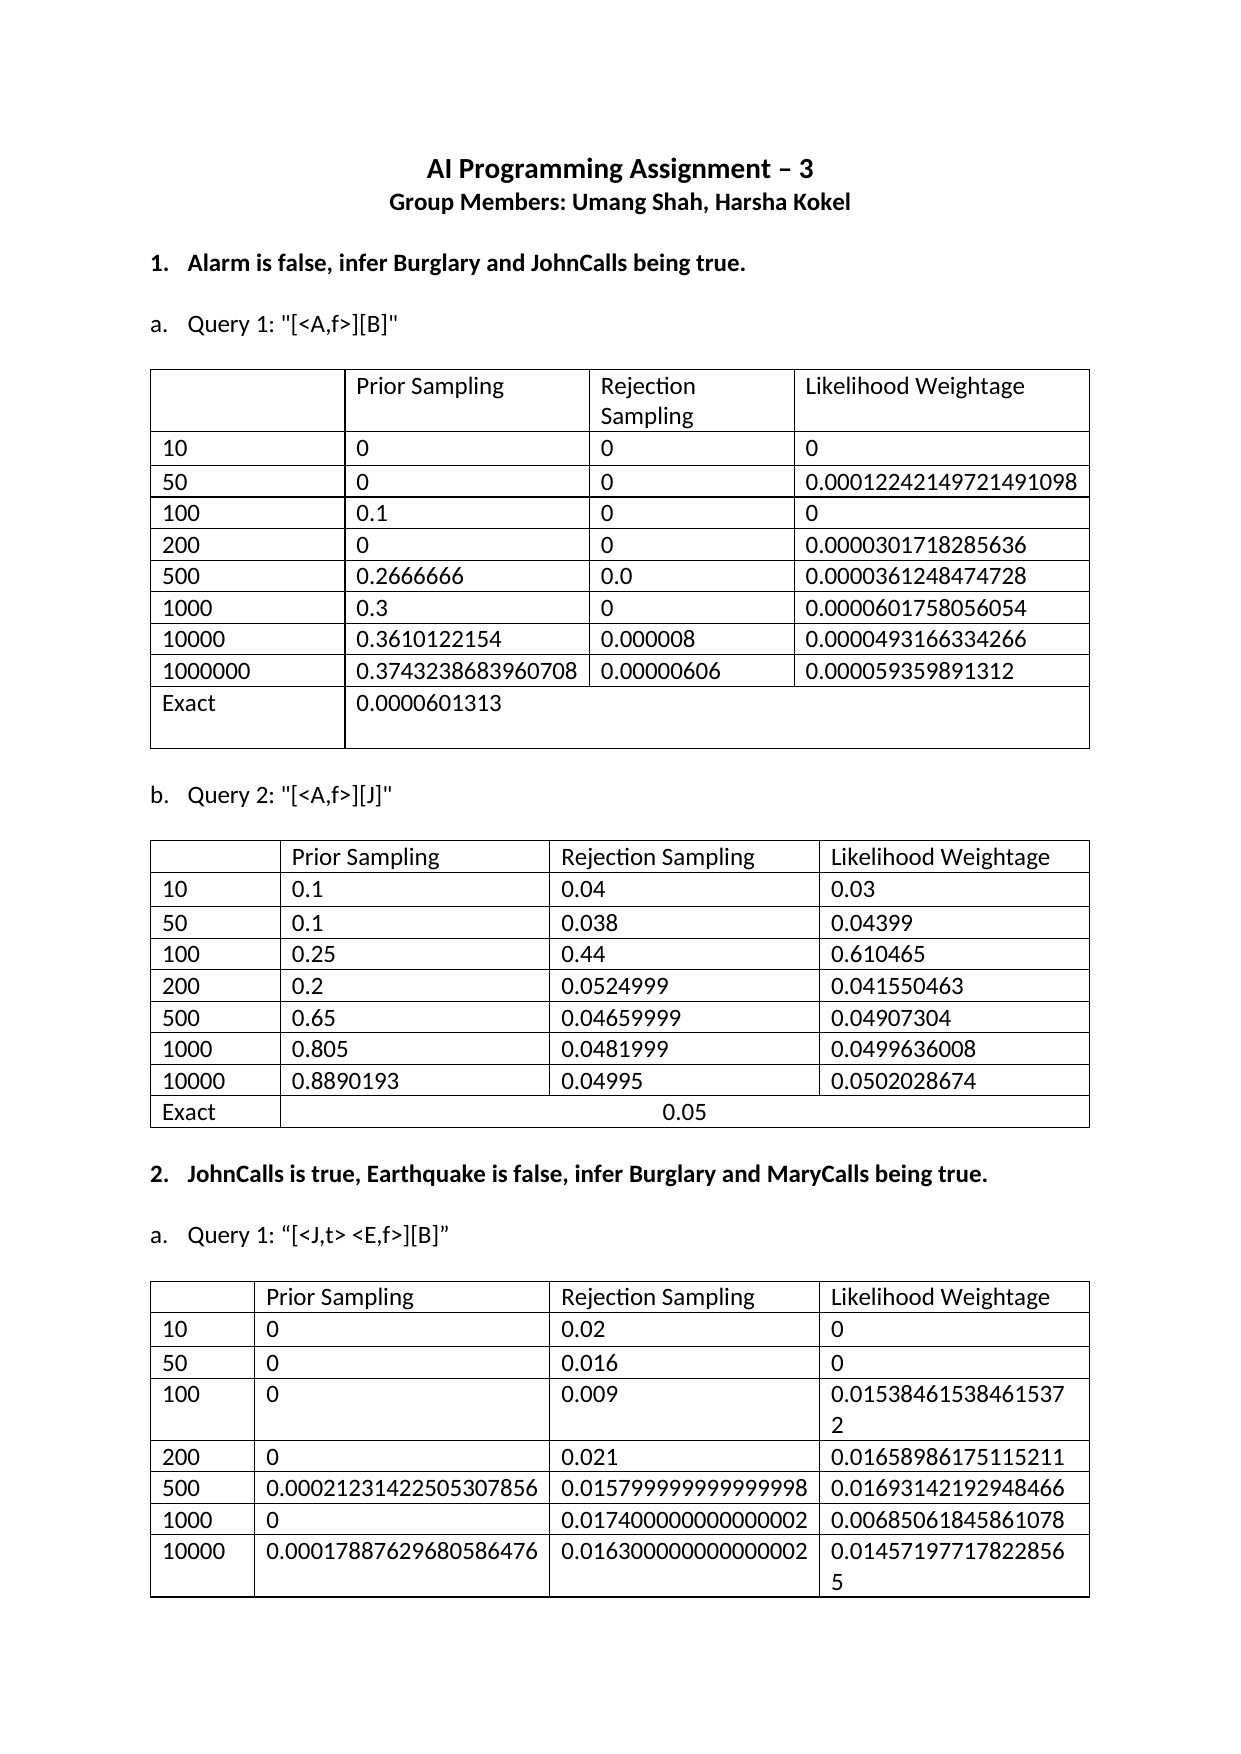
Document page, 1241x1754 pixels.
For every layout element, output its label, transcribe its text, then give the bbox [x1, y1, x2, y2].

table_cell 1000 [151, 1033, 280, 1064]
table_cell 0.610465 [820, 939, 1089, 969]
table_header Likelihood Weightage [795, 370, 1089, 431]
table_cell 10000 [151, 1535, 254, 1596]
table_cell 0 [795, 498, 1089, 528]
table_cell 0.041550463 [820, 970, 1089, 1001]
table_header Prior Sampling [281, 841, 549, 872]
table_header [151, 1282, 254, 1312]
table_cell 200 [151, 1441, 254, 1471]
table_cell 10 [151, 432, 344, 465]
table_cell 0 [346, 529, 589, 559]
table_cell 0.01658986175115211 [820, 1441, 1089, 1471]
table_cell 0.05 [281, 1096, 1089, 1127]
table_cell 0.0000601313 [346, 687, 1089, 748]
table_cell 0.00021231422505307856 [255, 1472, 549, 1503]
table_cell 0.04995 [550, 1065, 819, 1095]
table_cell 0.8890193 [281, 1065, 549, 1095]
table_cell 0.02 [550, 1313, 819, 1346]
table_cell 500 [151, 1002, 280, 1032]
table_header [151, 370, 344, 431]
table_cell 0 [820, 1347, 1089, 1378]
table_header Likelihood Weightage [820, 841, 1089, 872]
list Query 1: "[<A,f>][B]" [150, 308, 1090, 338]
table_cell 0.03 [820, 873, 1089, 906]
table_cell 100 [151, 498, 344, 528]
table_header Prior Sampling [346, 370, 589, 431]
table_cell 10000 [151, 624, 344, 654]
table_header Rejection Sampling [590, 370, 794, 431]
table_cell 0.016 [550, 1347, 819, 1378]
table_cell 0.04659999 [550, 1002, 819, 1032]
table_cell 1000000 [151, 655, 344, 686]
table_cell 0.000059359891312 [795, 655, 1089, 686]
text AI Programming Assignment – 3 [150, 150, 1090, 186]
table_cell 0 [590, 529, 794, 559]
table_cell 50 [151, 466, 344, 496]
table_cell 0.3743238683960708 [346, 655, 589, 686]
table_cell 0 [590, 466, 794, 496]
table_cell 200 [151, 970, 280, 1001]
table_cell 0.015384615384615372 [820, 1379, 1089, 1440]
table_cell 0.0000493166334266 [795, 624, 1089, 654]
table_cell 0.0 [590, 561, 794, 591]
table_header Prior Sampling [255, 1282, 549, 1312]
table_cell 0.015799999999999998 [550, 1472, 819, 1503]
table_cell 0.65 [281, 1002, 549, 1032]
table_cell 0.04907304 [820, 1002, 1089, 1032]
table_cell 0.04399 [820, 907, 1089, 937]
table_cell 0.038 [550, 907, 819, 937]
table_cell 0.017400000000000002 [550, 1504, 819, 1534]
table_cell 0 [255, 1379, 549, 1440]
list Alarm is false, infer Burglary and JohnCalls being true. [150, 247, 1090, 277]
table_cell 0.04 [550, 873, 819, 906]
table_cell 0 [590, 498, 794, 528]
table_cell 0.3 [346, 592, 589, 623]
table_cell 0 [346, 432, 589, 465]
table_cell 0.0481999 [550, 1033, 819, 1064]
table_cell 0 [255, 1504, 549, 1534]
table_cell 0.3610122154 [346, 624, 589, 654]
table_cell 0 [795, 432, 1089, 465]
table_cell 0 [255, 1313, 549, 1346]
table_cell 0.1 [281, 907, 549, 937]
table_cell 0.014571977178228565 [820, 1535, 1089, 1596]
text Group Members: Umang Shah, Harsha Kokel [150, 186, 1090, 216]
table_cell 1000 [151, 592, 344, 623]
table_cell 0.00012242149721491098 [795, 466, 1089, 496]
table_cell 0.1 [281, 873, 549, 906]
table_cell 100 [151, 939, 280, 969]
table_cell 0.0000361248474728 [795, 561, 1089, 591]
table_cell 0.009 [550, 1379, 819, 1440]
table_cell 10 [151, 1313, 254, 1346]
table_header Rejection Sampling [550, 841, 819, 872]
table_cell 0 [255, 1441, 549, 1471]
table_cell 0.0000301718285636 [795, 529, 1089, 559]
table_cell 0.00017887629680586476 [255, 1535, 549, 1596]
table_cell 0.00685061845861078 [820, 1504, 1089, 1534]
table_header Rejection Sampling [550, 1282, 819, 1312]
table_cell 0.000008 [590, 624, 794, 654]
table_cell 50 [151, 1347, 254, 1378]
list Query 1: “[<J,t> <E,f>][B]” [150, 1219, 1090, 1250]
table_cell 0.021 [550, 1441, 819, 1471]
table_cell 500 [151, 561, 344, 591]
table_cell 10 [151, 873, 280, 906]
table_cell 200 [151, 529, 344, 559]
table_header [151, 841, 280, 872]
table_cell 500 [151, 1472, 254, 1503]
table_header Likelihood Weightage [820, 1282, 1089, 1312]
table_cell 0 [346, 466, 589, 496]
table_cell 1000 [151, 1504, 254, 1534]
table_cell Exact [151, 1096, 280, 1127]
table_cell 0.016300000000000002 [550, 1535, 819, 1596]
table_cell 0.44 [550, 939, 819, 969]
table_cell Exact [151, 687, 344, 748]
table_cell 0.25 [281, 939, 549, 969]
table_cell 0.0000601758056054 [795, 592, 1089, 623]
table_cell 0 [255, 1347, 549, 1378]
list JohnCalls is true, Earthquake is false, infer Burglary and MaryCalls being true. [150, 1158, 1090, 1189]
table_cell 10000 [151, 1065, 280, 1095]
table_cell 0.01693142192948466 [820, 1472, 1089, 1503]
table_cell 0.2 [281, 970, 549, 1001]
list Query 2: "[<A,f>][J]" [150, 779, 1090, 810]
table_cell 0 [820, 1313, 1089, 1346]
table_cell 0.0524999 [550, 970, 819, 1001]
table_cell 0 [590, 432, 794, 465]
table_cell 0.00000606 [590, 655, 794, 686]
table_cell 0.1 [346, 498, 589, 528]
table_cell 50 [151, 907, 280, 937]
table_cell 0.0502028674 [820, 1065, 1089, 1095]
table_cell 100 [151, 1379, 254, 1440]
table_cell 0.2666666 [346, 561, 589, 591]
table_cell 0.0499636008 [820, 1033, 1089, 1064]
table_cell 0.805 [281, 1033, 549, 1064]
table_cell 0 [590, 592, 794, 623]
